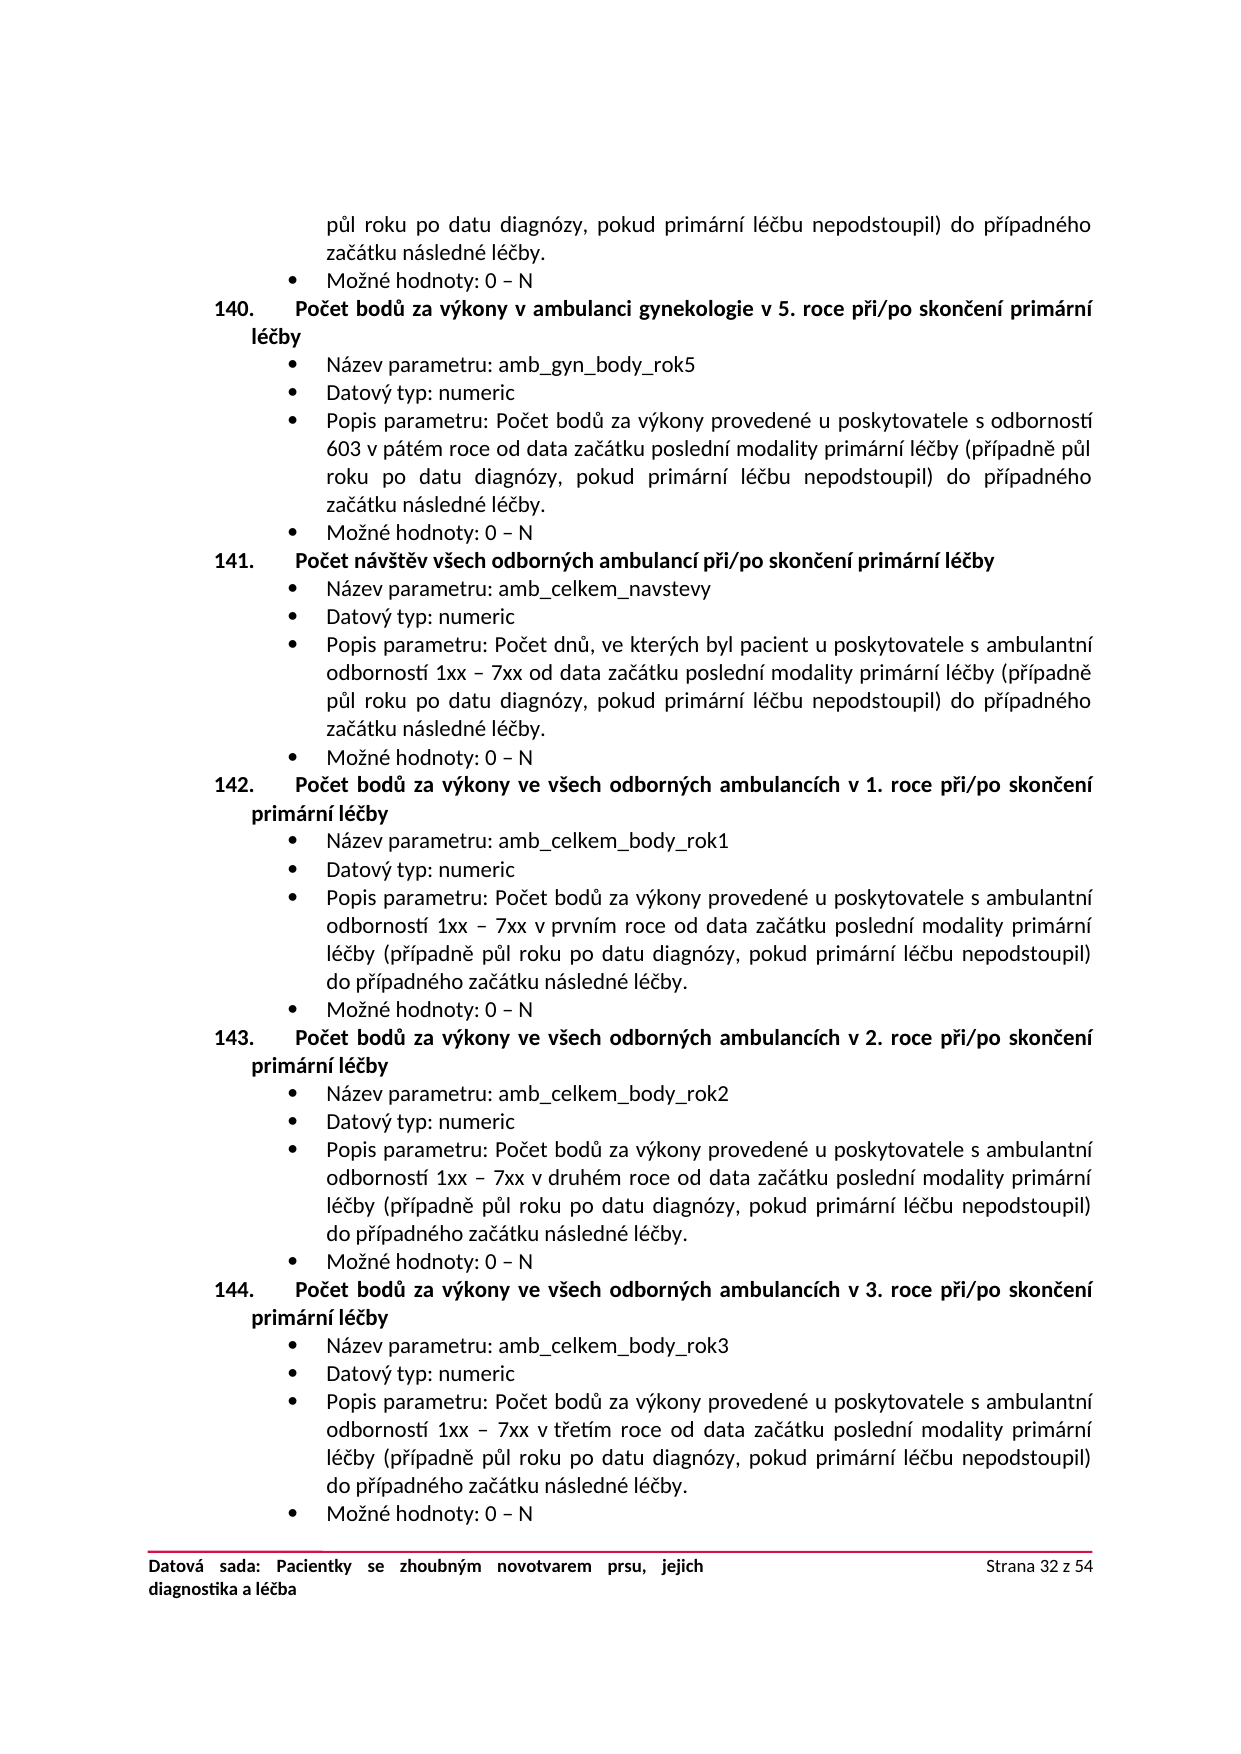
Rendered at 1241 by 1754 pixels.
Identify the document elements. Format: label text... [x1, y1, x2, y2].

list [289, 210, 1092, 266]
list Název parametru: amb_celkem_body_rok1 [289, 827, 1092, 855]
list Popis parametru: Počet bodů za výkony provedené u poskytovatele s odborností 603 v pátém roce od data začátku poslední modality primární léčby (případně půl roku po datu diagnózy, pokud primární léčbu nepodstoupil) do případného začátku následné léčby. [289, 406, 1092, 518]
list Možné hodnoty: 0 – N [289, 266, 1092, 294]
list Název parametru: amb_celkem_body_rok3 [289, 1331, 1092, 1359]
list Název parametru: amb_gyn_body_rok5 [289, 350, 1092, 378]
list Datový typ: numeric [289, 855, 1092, 883]
list Možné hodnoty: 0 – N [289, 1499, 1092, 1527]
list Možné hodnoty: 0 – N [289, 995, 1092, 1023]
list Popis parametru: Počet bodů za výkony provedené u poskytovatele s ambulantní odborností 1xx – 7xx v prvním roce od data začátku poslední modality primární léčby (případně půl roku po datu diagnózy, pokud primární léčbu nepodstoupil) do případného začátku následné léčby. [289, 883, 1092, 995]
list Počet návštěv všech odborných ambulancí při/po skončení primární léčby [214, 546, 1092, 574]
list Počet bodů za výkony ve všech odborných ambulancích v 2. roce při/po skončení primární léčby [214, 1023, 1092, 1079]
list Datový typ: numeric [289, 1107, 1092, 1135]
list Počet bodů za výkony v ambulanci gynekologie v 5. roce při/po skončení primární léčby [214, 294, 1092, 350]
list Popis parametru: Počet bodů za výkony provedené u poskytovatele s ambulantní odborností 1xx – 7xx v třetím roce od data začátku poslední modality primární léčby (případně půl roku po datu diagnózy, pokud primární léčbu nepodstoupil) do případného začátku následné léčby. [289, 1387, 1092, 1499]
list Datový typ: numeric [289, 378, 1092, 406]
list Popis parametru: Počet bodů za výkony provedené u poskytovatele s ambulantní odborností 1xx – 7xx v druhém roce od data začátku poslední modality primární léčby (případně půl roku po datu diagnózy, pokud primární léčbu nepodstoupil) do případného začátku následné léčby. [289, 1135, 1092, 1247]
list Počet bodů za výkony ve všech odborných ambulancích v 1. roce při/po skončení primární léčby [214, 771, 1092, 827]
list Možné hodnoty: 0 – N [289, 743, 1092, 771]
list Název parametru: amb_celkem_body_rok2 [289, 1079, 1092, 1107]
list Popis parametru: Počet dnů, ve kterých byl pacient u poskytovatele s ambulantní odborností 1xx – 7xx od data začátku poslední modality primární léčby (případně půl roku po datu diagnózy, pokud primární léčbu nepodstoupil) do případného začátku následné léčby. [289, 631, 1092, 743]
list Možné hodnoty: 0 – N [289, 518, 1092, 546]
list Počet bodů za výkony ve všech odborných ambulancích v 3. roce při/po skončení primární léčby [214, 1275, 1092, 1331]
list Možné hodnoty: 0 – N [289, 1247, 1092, 1275]
list Název parametru: amb_celkem_navstevy [289, 574, 1092, 602]
list Datový typ: numeric [289, 602, 1092, 631]
list Datový typ: numeric [289, 1359, 1092, 1387]
